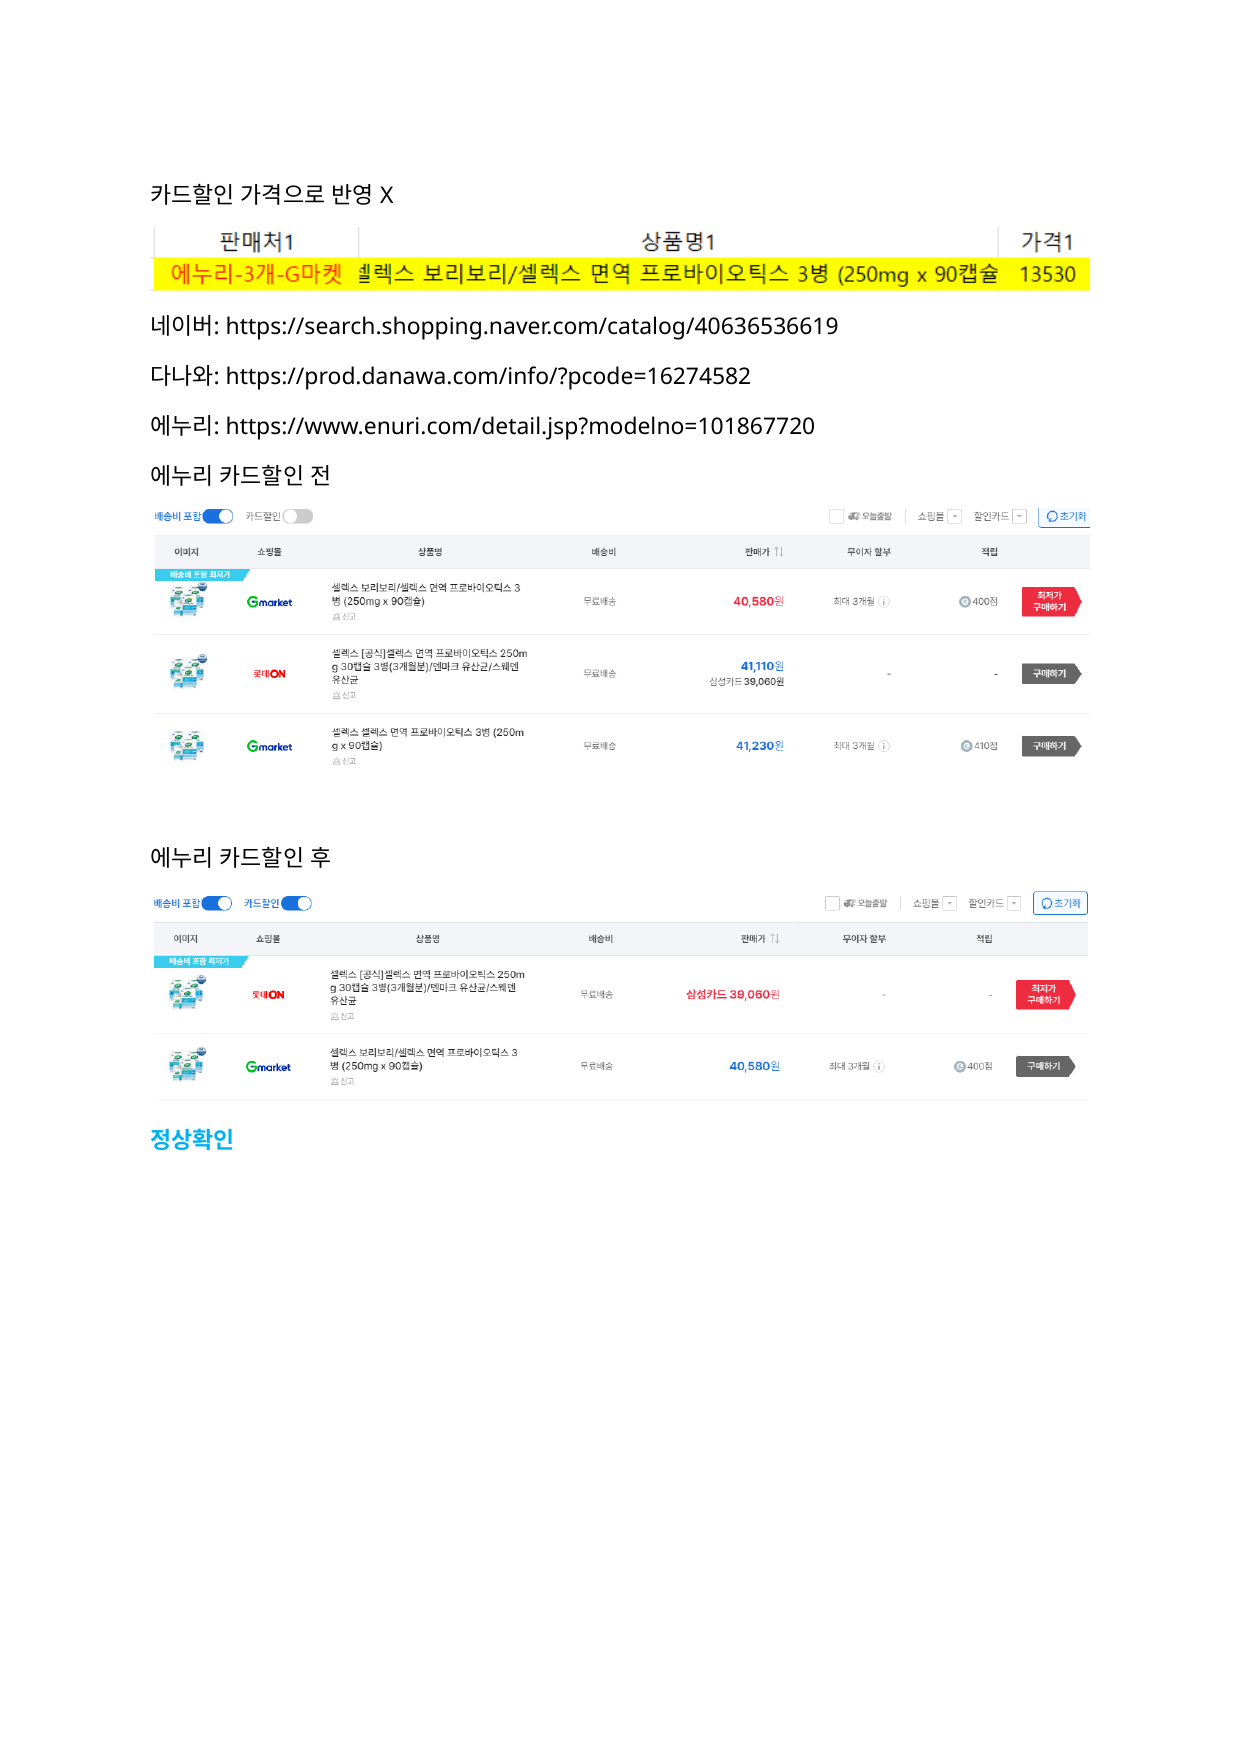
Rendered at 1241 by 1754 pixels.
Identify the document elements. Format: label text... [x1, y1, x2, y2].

text 다나와: https://prod.danawa.com/info/?pcode=16274582 [150, 358, 1090, 391]
text 에누리 카드할인 전 [150, 458, 1090, 491]
text 정상확인 [150, 1122, 1090, 1155]
picture [150, 227, 1091, 292]
text 에누리: https://www.enuri.com/detail.jsp?modelno=101867720 [150, 408, 1090, 441]
picture [150, 508, 1091, 776]
text 카드할인 가격으로 반영 X [150, 177, 1090, 211]
text 에누리 카드할인 후 [150, 840, 1090, 873]
picture [150, 890, 1091, 1105]
text 네이버: https://search.shopping.naver.com/catalog/40636536619 [150, 308, 1090, 341]
